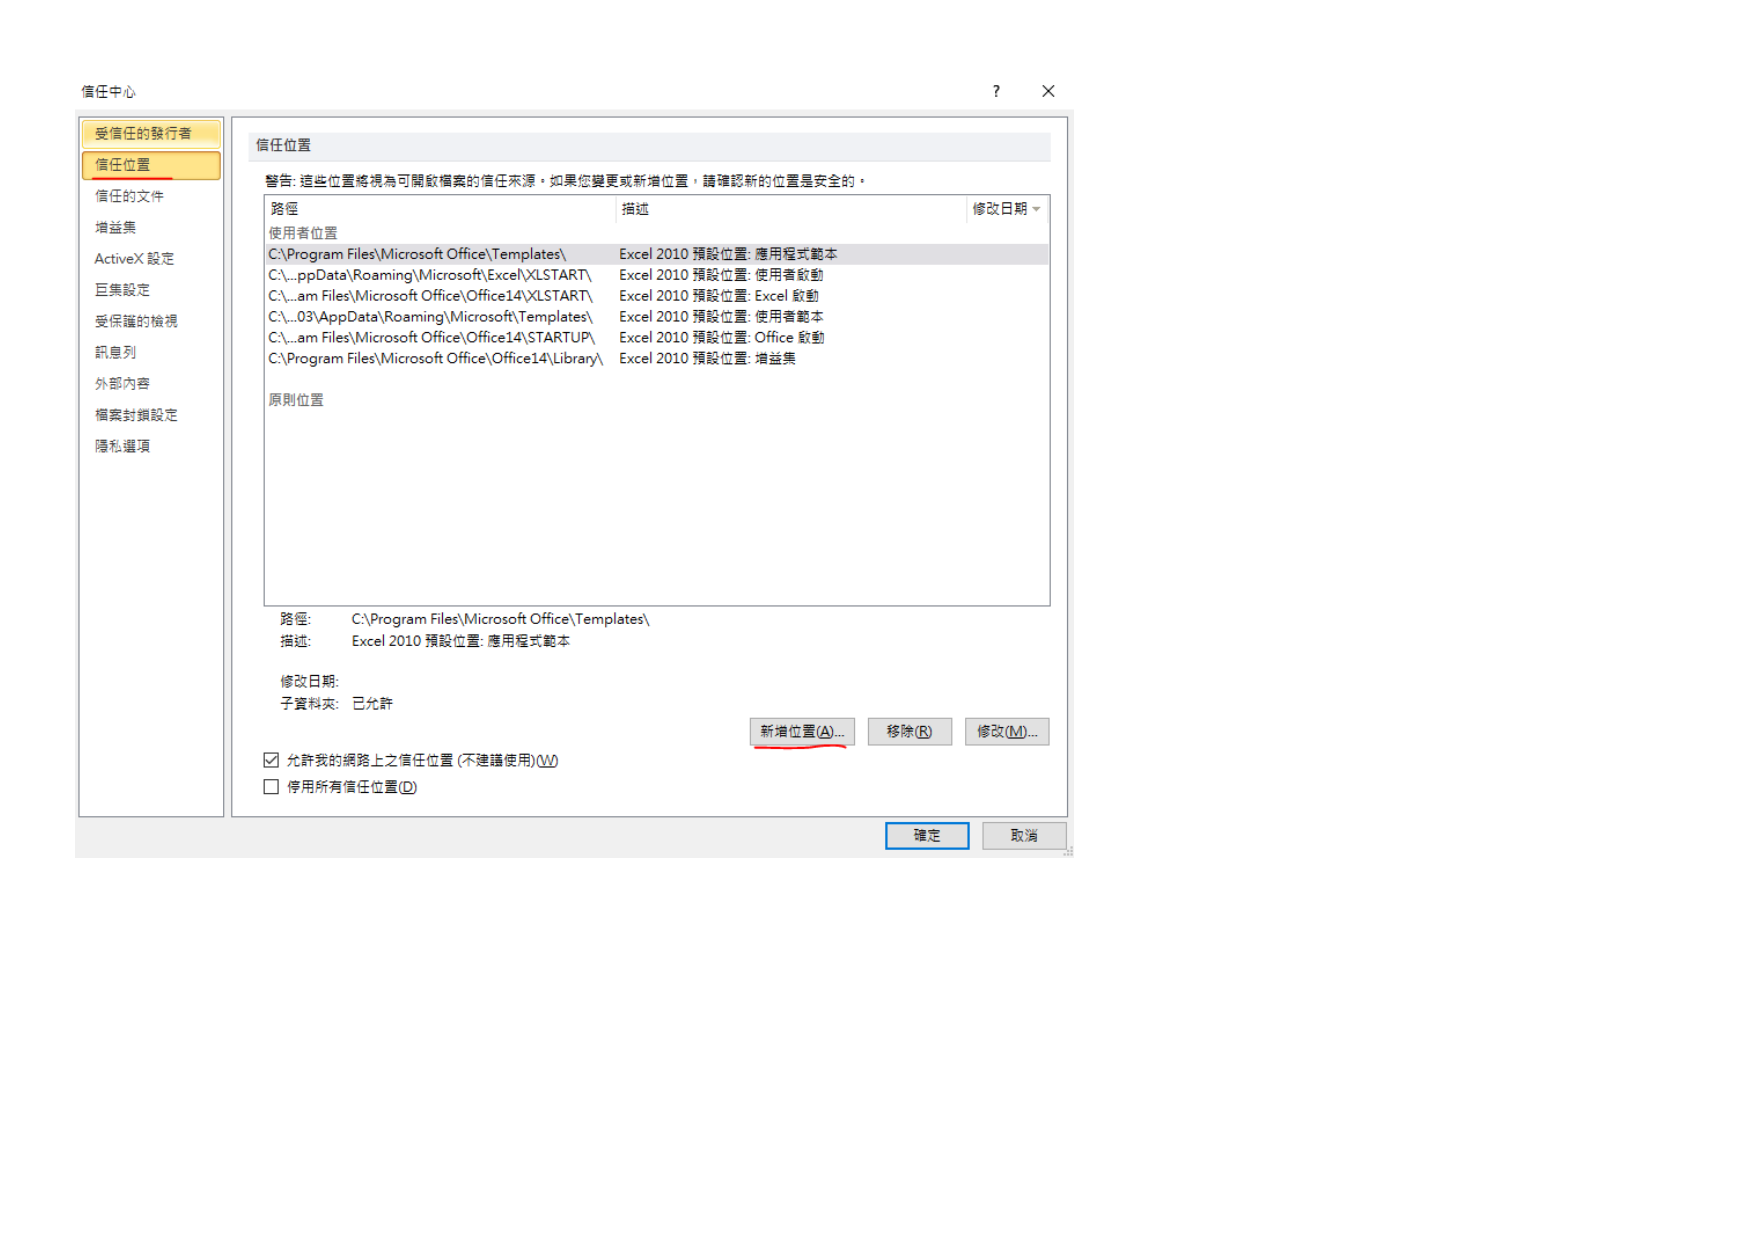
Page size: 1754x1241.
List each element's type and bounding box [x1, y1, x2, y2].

picture [75, 76, 1074, 858]
